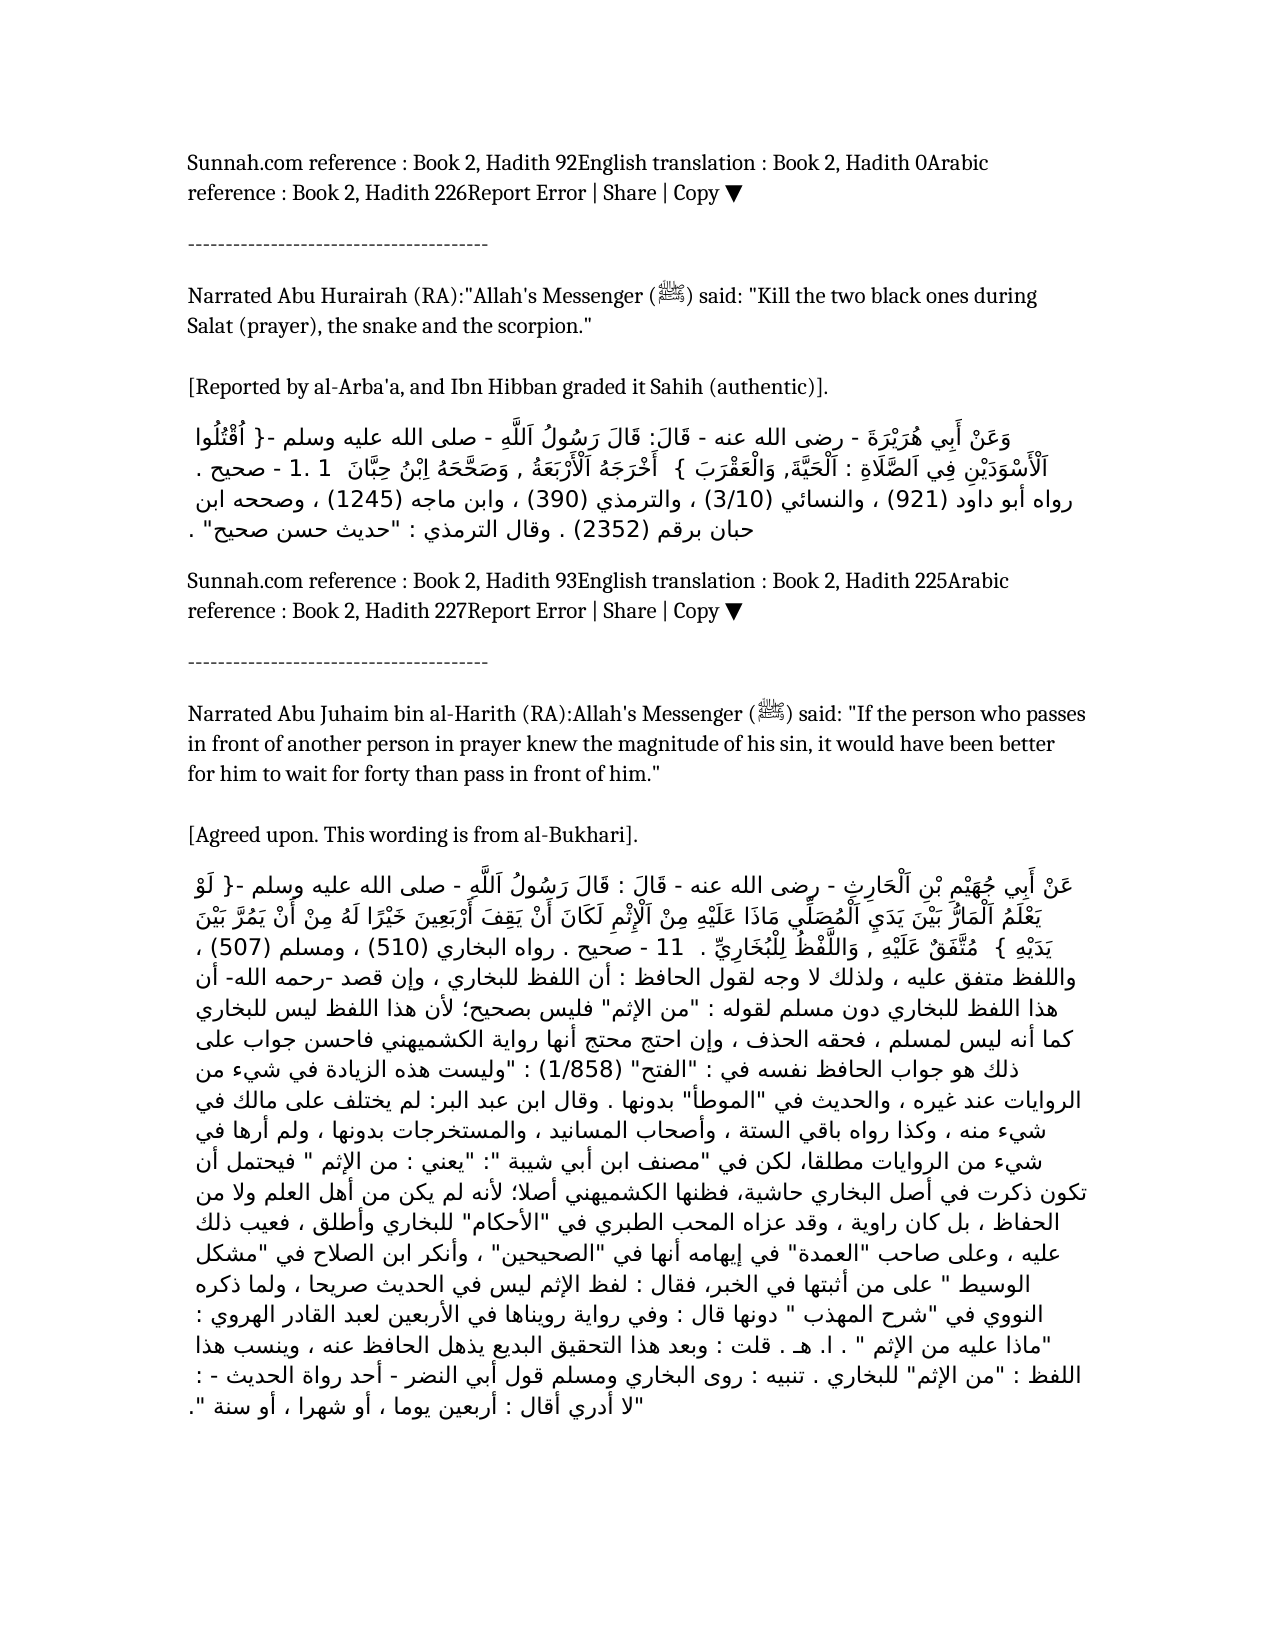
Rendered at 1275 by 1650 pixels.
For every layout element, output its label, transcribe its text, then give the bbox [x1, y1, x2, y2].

text Narrated Abu Hurairah (RA):"Allah's Messenger (ﷺ) said: "Kill the two black ones during Salat (prayer), the snake and the scorpion." [Reported by al-Arba'a, and Ibn Hibban graded it Sahih (authentic)]. [187, 282, 1087, 400]
text ---------------------------------------- [187, 649, 1087, 676]
text وَعَنْ أَبِي هُرَيْرَةَ ‏- رضى الله عنه ‏- قَالَ: قَالَ رَسُولُ اَللَّهِ ‏- صلى الله عليه وسلم ‏-{ اُقْتُلُوا اَلْأَسْوَدَيْنِ فِي اَلصَّلَاةِ : اَلْحَيَّةَ, وَالْعَقْرَبَ } أَخْرَجَهُ اَلْأَرْبَعَةُ , وَصَحَّحَهُ اِبْنُ حِبَّانَ 1‏ .‏‏1 ‏- صحيح .‏ رواه أبو داود (921)‏ ، والنسائي (3/10)‏ ، والترمذي (390)‏ ، وابن ماجه (1245)‏ ، وصححه ابن حبان برقم (2352)‏ .‏ وقال الترمذي : "حديث حسن صحيح" .‏ [187, 424, 1087, 543]
text Narrated Abu Juhaim bin al-Harith (RA):Allah's Messenger (ﷺ) said: "If the person who passes in front of another person in prayer knew the magnitude of his sin, it would have been better for him to wait for forty than pass in front of him." [Agreed upon. This wording is from al-Bukhari]. [187, 700, 1087, 848]
text عَنْ أَبِي جُهَيْمِ بْنِ اَلْحَارِثِ ‏- رضى الله عنه ‏- قَالَ : قَالَ رَسُولُ اَللَّهِ ‏- صلى الله عليه وسلم ‏-{ لَوْ يَعْلَمُ اَلْمَارُّ بَيْنَ يَدَيِ اَلْمُصَلِّي مَاذَا عَلَيْهِ مِنْ اَلْإِثْمِ لَكَانَ أَنْ يَقِفَ أَرْبَعِينَ خَيْرًا لَهُ مِنْ أَنْ يَمُرَّ بَيْنَ يَدَيْهِ } مُتَّفَقٌ عَلَيْهِ , وَاللَّفْظُ لِلْبُخَارِيِّ .‏ 1‏‏1 ‏- صحيح .‏ رواه البخاري (510)‏ ، ومسلم (507)‏ ، واللفظ متفق عليه ، ولذلك لا وجه لقول الحافظ : أن اللفظ للبخاري ، وإن قصد ‏-رحمه الله‏- أن هذا اللفظ للبخاري دون مسلم لقوله : "من الإثم" فليس بصحيح؛ لأن هذا اللفظ ليس للبخاري كما أنه ليس لمسلم ، فحقه الحذف ، وإن احتج محتج أنها رواية الكشميهني فاحسن جواب على ذلك هو جواب الحافظ نفسه في : "الفتح" (1/858)‏ : "وليست هذه الزيادة في شيء من الروايات عند غيره ، والحديث في "الموطأ" بدونها .‏ وقال ابن عبد البر: لم يختلف على مالك في شيء منه ، وكذا رواه باقي الستة ، وأصحاب المسانيد ، والمستخرجات بدونها ، ولم أرها في شيء من الروايات مطلقا، لكن في "مصنف ابن أبي شيبة ": "يعني : من الإثم " فيحتمل أن تكون ذكرت في أصل البخاري حاشية، فظنها الكشميهني أصلا؛ لأنه لم يكن من أهل العلم ولا من الحفاظ ، بل كان راوية ، وقد عزاه المحب الطبري في "الأحكام" للبخاري وأطلق ، فعيب ذلك عليه ، وعلى صاحب "العمدة" في إيهامه أنها في "الصحيحين" ، وأنكر ابن الصلاح في "مشكل الوسيط " على من أثبتها في الخبر، فقال : لفظ الإثم ليس في الحديث صريحا ، ولما ذكره النووي في "شرح المهذب " دونها قال : وفي رواية رويناها في الأربعين لعبد القادر الهروي : "ماذا عليه من الإثم " .‏ ا.‏ هـ .‏ قلت : وبعد هذا التحقيق البديع يذهل الحافظ عنه ، وينسب هذا اللفظ : "من الإثم" للبخاري .‏ تنبيه : روى البخاري ومسلم قول أبي النضر ‏- أحد رواة الحديث ‏- : "لا أدري أقال : أربعين يوما ، أو شهرا ، أو سنة ".‏ [187, 873, 1087, 1420]
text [187, 231, 1087, 258]
text Sunnah.com reference : Book 2, Hadith 92English translation : Book 2, Hadith 0Arabic reference : Book 2, Hadith 226Report Error | Share | Copy ▼ [187, 150, 1087, 207]
text Sunnah.com reference : Book 2, Hadith 93English translation : Book 2, Hadith 225Arabic reference : Book 2, Hadith 227Report Error | Share | Copy ▼ [187, 568, 1087, 624]
